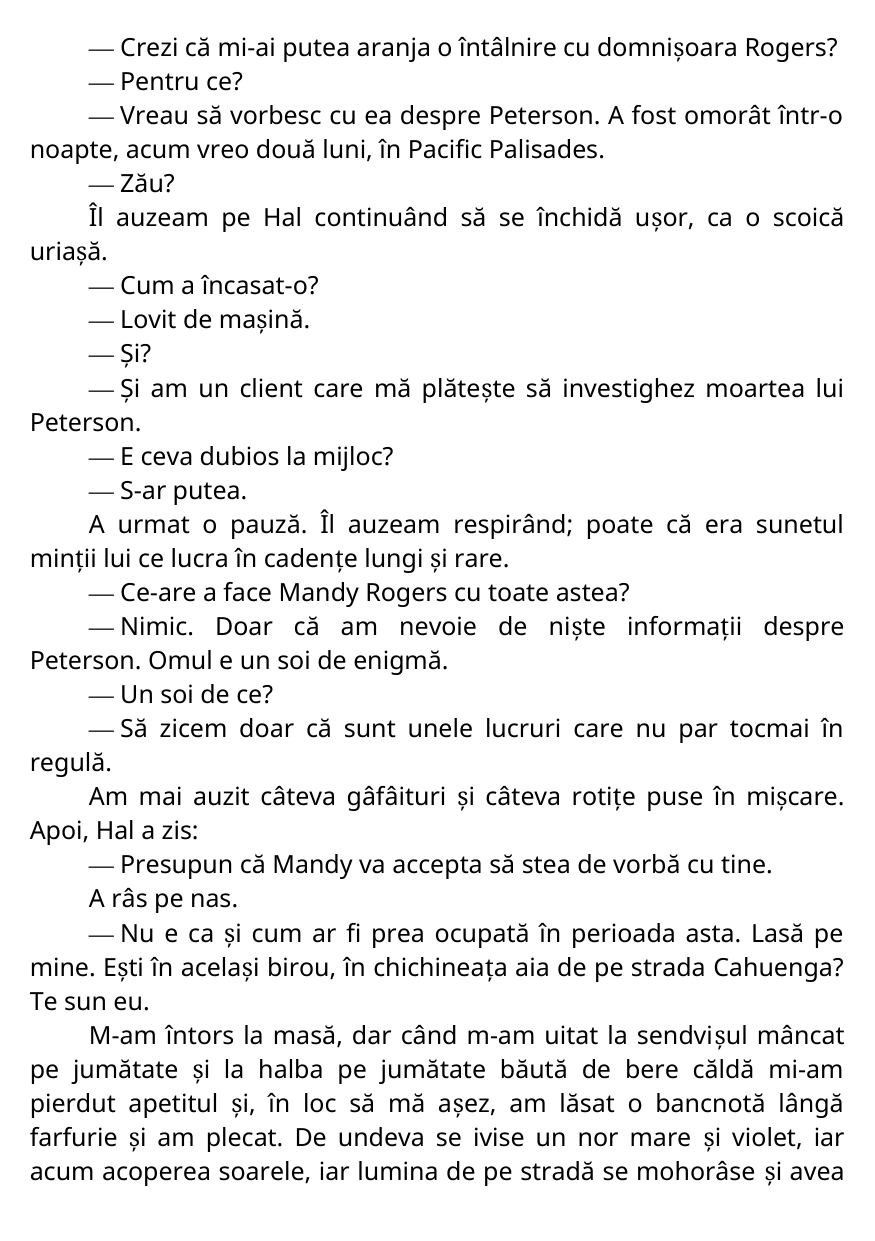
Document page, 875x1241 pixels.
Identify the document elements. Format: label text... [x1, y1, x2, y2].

text A râs pe nas. [29, 881, 844, 915]
text Crezi că mi-ai putea aranja o întâlnire cu domnișoara Rogers? [29, 29, 844, 64]
text Vreau să vorbesc cu ea despre Peterson. A fost omorât într-o noapte, acum vreo două luni, în Pacific Palisades. [29, 98, 844, 166]
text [29, 1017, 844, 1188]
text Am mai auzit câteva gâfâituri și câteva rotițe puse în mișcare. Apoi, Hal a zis: [29, 779, 844, 847]
text Și am un client care mă plătește să investighez moartea lui Peterson. [29, 370, 844, 438]
text S-ar putea. [29, 472, 844, 506]
text Nimic. Doar că am nevoie de niște informații despre Peterson. Omul e un soi de enigmă. [29, 609, 844, 677]
text Nu e ca și cum ar fi prea ocupată în perioada asta. Lasă pe mine. Ești în același birou, în chichineața aia de pe strada Cahuenga? Te sun eu. [29, 915, 844, 1017]
text A urmat o pauză. Îl auzeam respirând; poate că era sunetul minții lui ce lucra în cadențe lungi și rare. [29, 506, 844, 574]
text Zău? [29, 166, 844, 200]
text Și? [29, 336, 844, 370]
text E ceva dubios la mijloc? [29, 438, 844, 472]
text Presupun că Mandy va accepta să stea de vorbă cu tine. [29, 847, 844, 881]
text Un soi de ce? [29, 677, 844, 711]
text Cum a încasat-o? [29, 268, 844, 302]
text Îl auzeam pe Hal continuând să se închidă ușor, ca o scoică uriașă. [29, 200, 844, 268]
text Lovit de mașină. [29, 302, 844, 336]
text Să zicem doar că sunt unele lucruri care nu par tocmai în regulă. [29, 711, 844, 779]
text Ce-are a face Mandy Rogers cu toate astea? [29, 574, 844, 609]
text Pentru ce? [29, 64, 844, 98]
